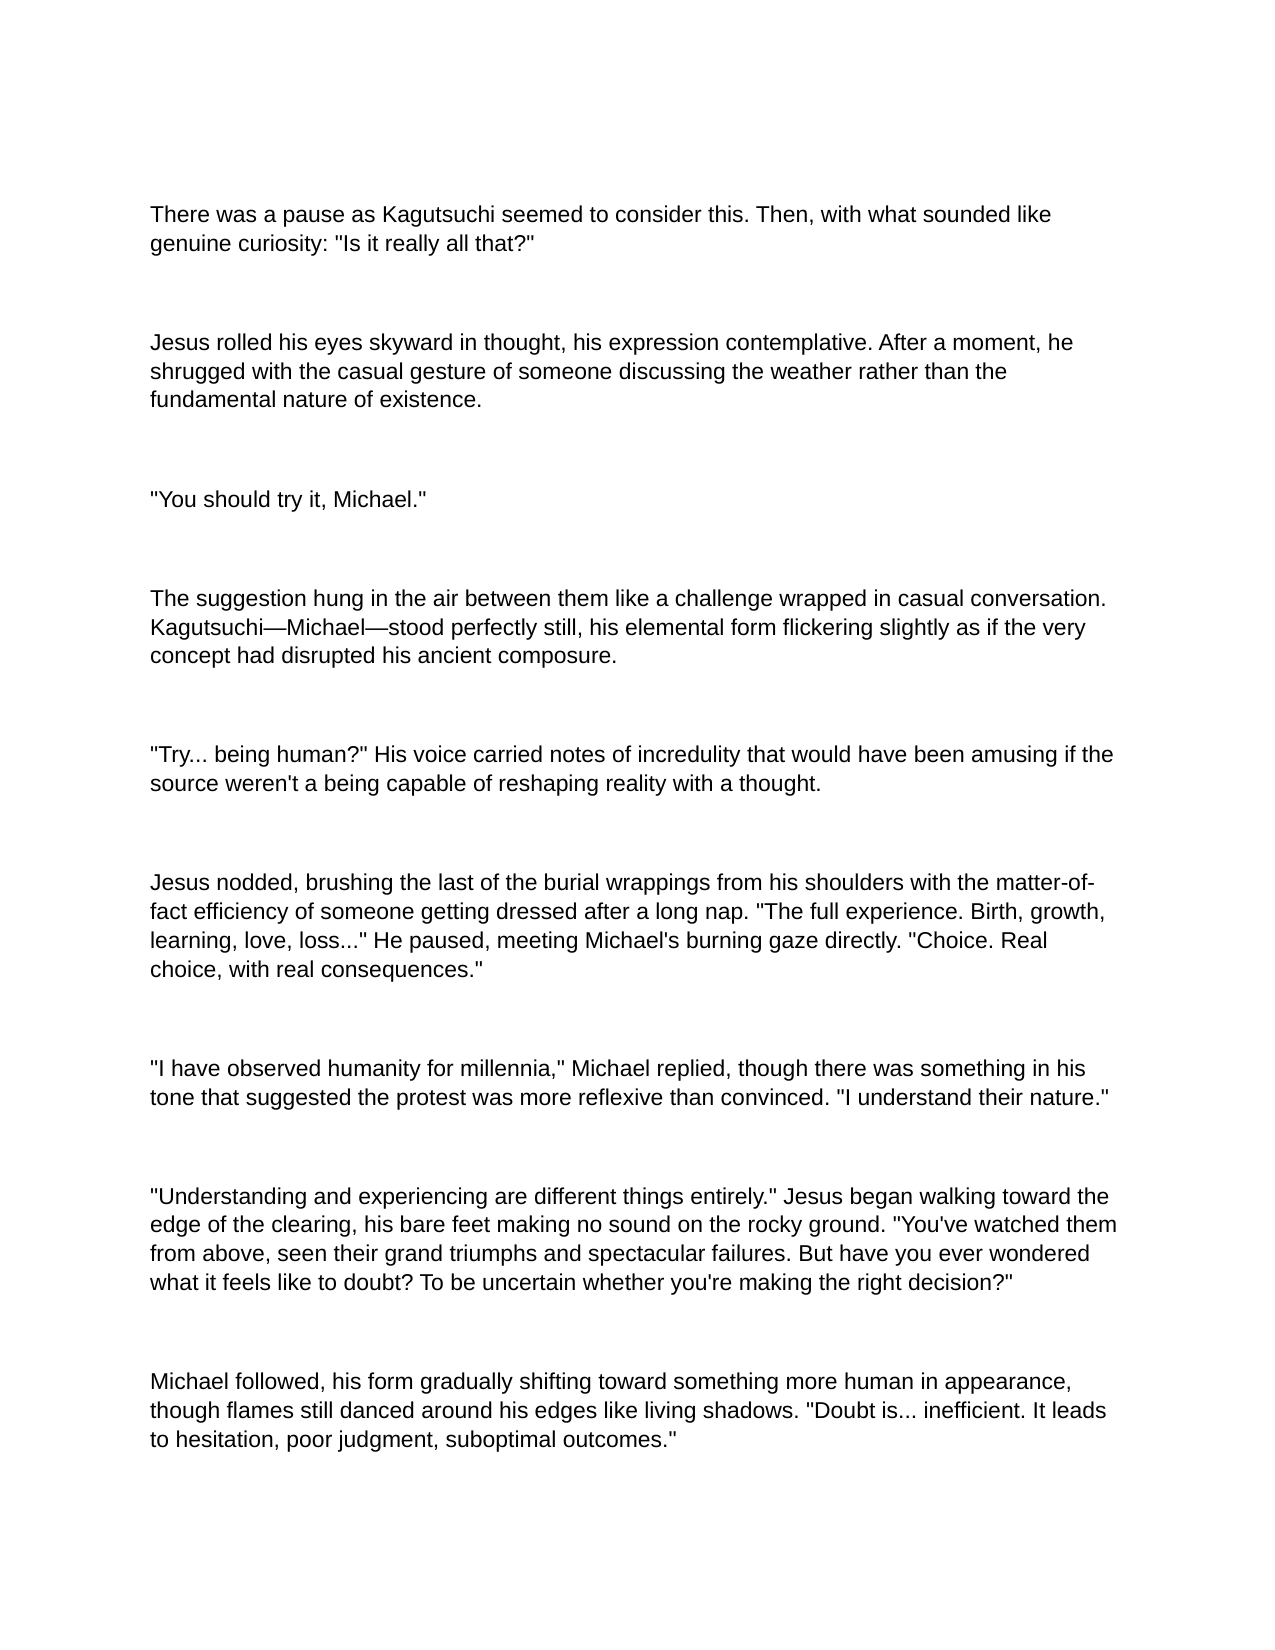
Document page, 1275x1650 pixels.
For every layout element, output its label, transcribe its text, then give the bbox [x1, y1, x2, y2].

text Jesus rolled his eyes skyward in thought, his expression contemplative. After a moment, he shrugged with the casual gesture of someone discussing the weather rather than the fundamental nature of existence. [150, 327, 1125, 414]
text "You should try it, Michael." [150, 484, 1125, 513]
text There was a pause as Kagutsuchi seemed to consider this. Then, with what sounded like genuine curiosity: "Is it really all that?" [150, 199, 1125, 257]
text The suggestion hung in the air between them like a challenge wrapped in casual conversation. Kagutsuchi—Michael—stood perfectly still, his elemental form flickering slightly as if the very concept had disrupted his ancient composure. [150, 583, 1125, 669]
text "Try... being human?" His voice carried notes of incredulity that would have been amusing if the source weren't a being capable of reshaping reality with a thought. [150, 740, 1125, 797]
text Jesus nodded, brushing the last of the burial wrappings from his shoulders with the matter-of-fact efficiency of someone getting dressed after a long nap. "The full experience. Birth, growth, learning, love, loss..." He paused, meeting Michael's burning gaze directly. "Choice. Real choice, with real consequences." [150, 868, 1125, 983]
text "Understanding and experiencing are different things entirely." Jesus began walking toward the edge of the clearing, his bare feet making no sound on the rocky ground. "You've watched them from above, seen their grand triumphs and spectacular failures. But have you ever wondered what it feels like to doubt? To be uncertain whether you're making the right decision?" [150, 1181, 1125, 1296]
text "I have observed humanity for millennia," Michael replied, though there was something in his tone that suggested the protest was more reflexive than convinced. "I understand their nature." [150, 1053, 1125, 1111]
text Michael followed, his form gradually shifting toward something more human in appearance, though flames still danced around his edges like living shadows. "Doubt is... inefficient. It leads to hesitation, poor judgment, suboptimal outcomes." [150, 1367, 1125, 1453]
